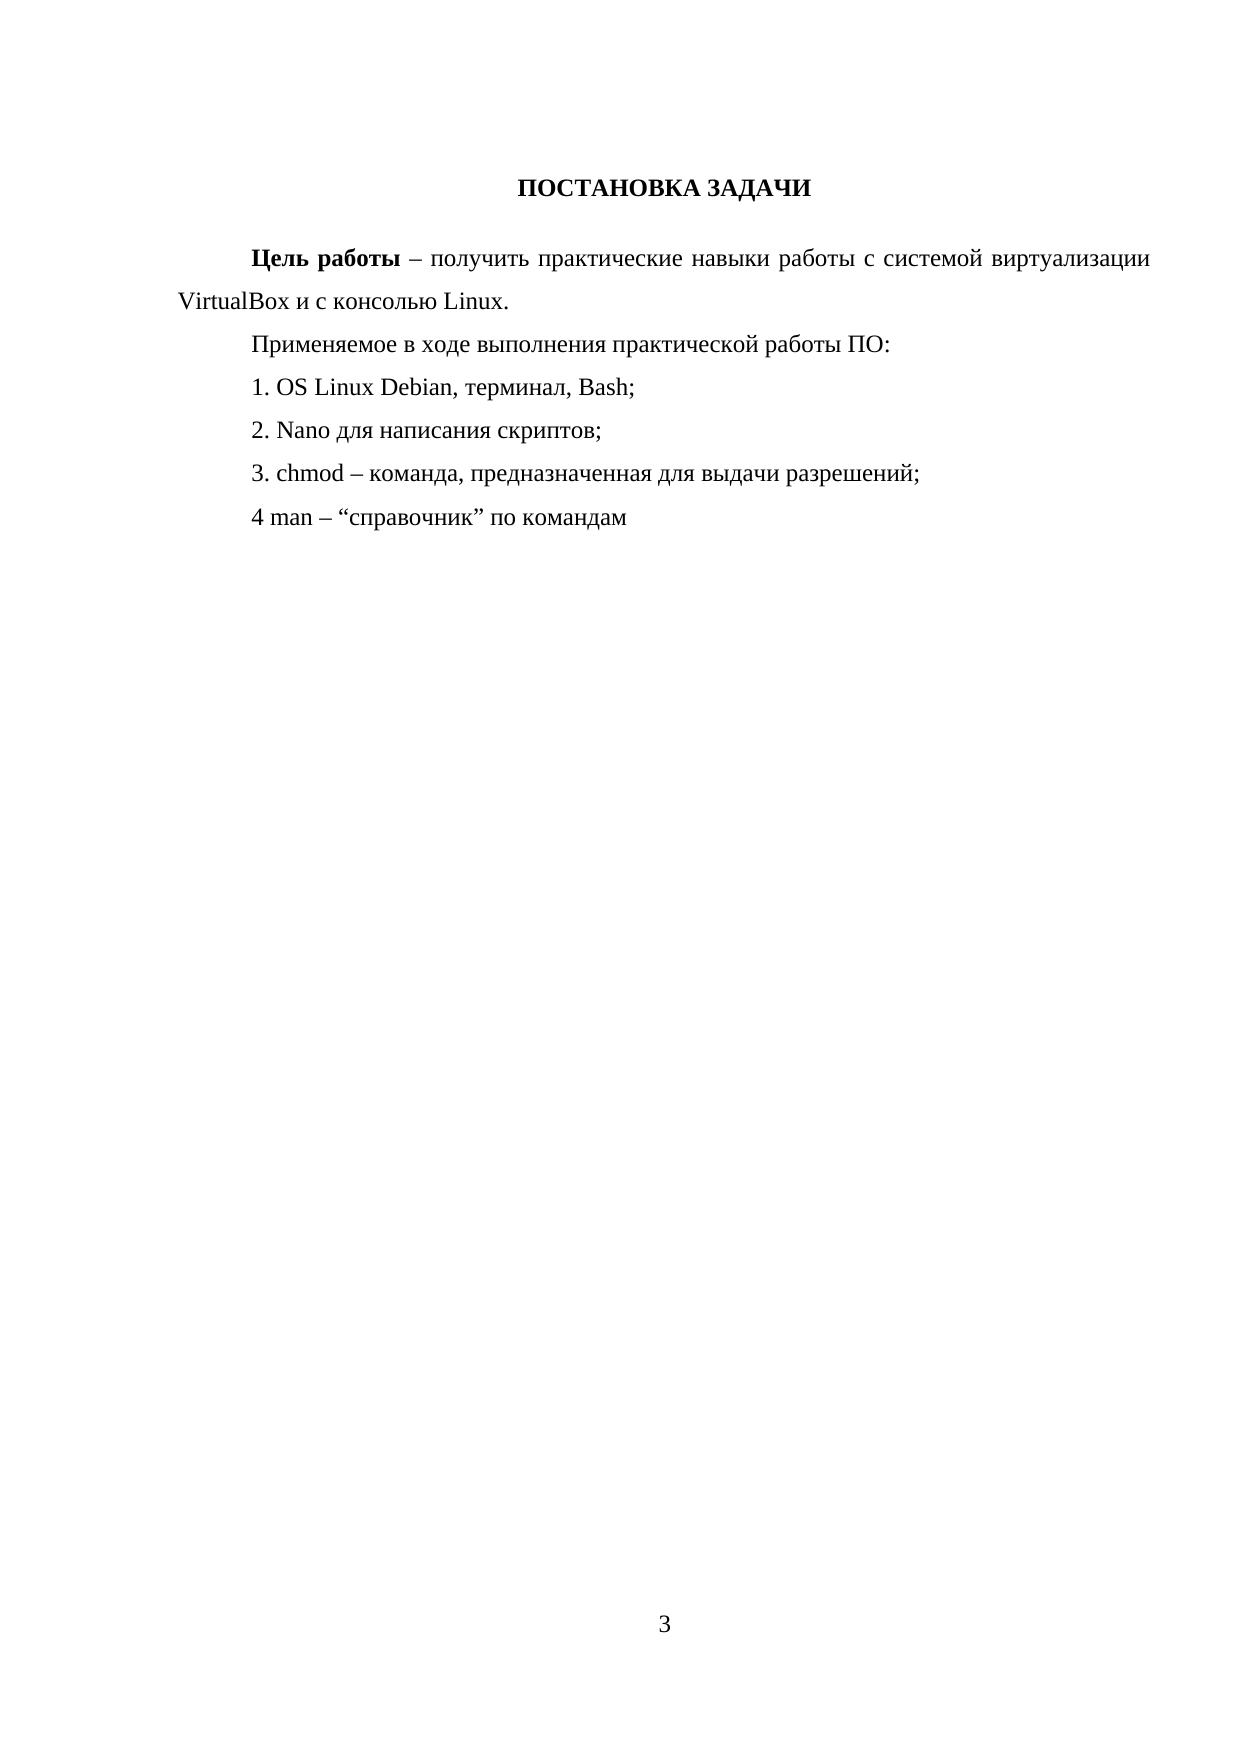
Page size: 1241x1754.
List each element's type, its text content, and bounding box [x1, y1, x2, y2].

text Применяемое в ходе выполнения практической работы ПО: [177, 329, 1152, 358]
text Постановка задачи [236, 173, 1093, 201]
text 2. Nano для написания скриптов; [177, 415, 1152, 444]
text 1. OS Linux Debian, терминал, Bash; [177, 372, 1152, 401]
text Цель работы – получить практические навыки работы с системой виртуализации VirtualBox и с консолью Linux. [177, 243, 1152, 315]
text 4 man – “справочник” по командам [177, 502, 1152, 530]
text 3. chmod – команда, предназначенная для выдачи разрешений; [177, 458, 1152, 487]
